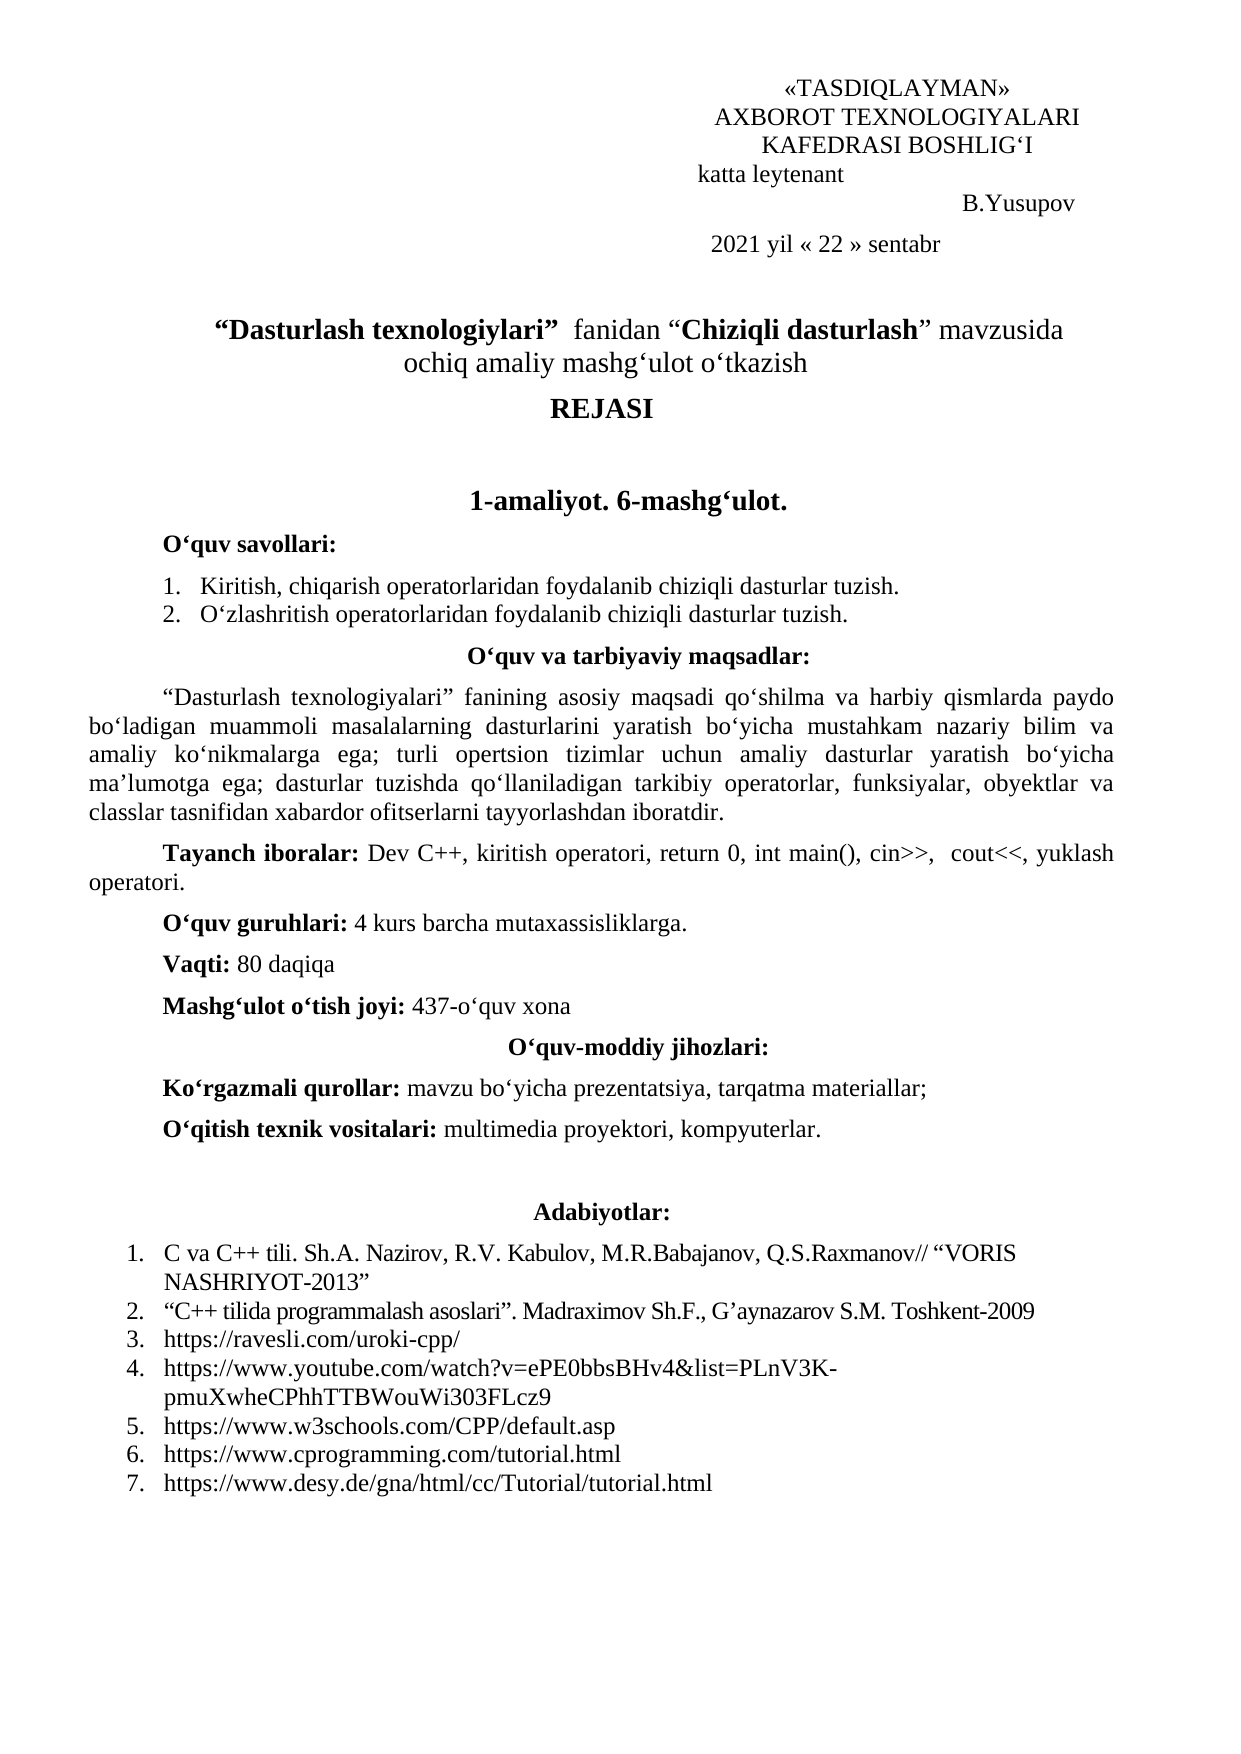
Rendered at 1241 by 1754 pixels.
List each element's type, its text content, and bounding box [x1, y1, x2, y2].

text «TASDIQLAYMAN» [679, 73, 1115, 102]
text Adabiyotlar: [89, 1197, 1115, 1226]
list https://www.desy.de/gna/html/cc/Tutorial/tutorial.html [126, 1468, 1152, 1497]
list https://www.cprogramming.com/tutorial.html [126, 1439, 1152, 1468]
list https://www.youtube.com/watch?v=ePE0bbsBHv4&list=PLnV3K-pmuXwheCPhhTTBWouWi303FLcz9 [126, 1353, 1152, 1411]
text ochiq amaliy mashg‘ulot o‘tkazish [89, 345, 1115, 379]
text Ko‘rgazmali qurollar: mavzu bo‘yicha prezentatsiya, tarqatma materiallar; [89, 1073, 1115, 1102]
text AXBOROT TEXNOLOGIYALARI [679, 102, 1115, 131]
list “C++ tilida programmalash asoslari”. Madraximov Sh.F., G’aynazarov S.M. Toshkent-2009 [126, 1296, 1152, 1324]
text REJASI [89, 391, 1115, 425]
text 2021 yil « 22 » sentabr [679, 229, 1115, 258]
list https://ravesli.com/uroki-cpp/ [126, 1324, 1152, 1353]
text KAFEDRASI BOSHLIG‘I [679, 131, 1115, 159]
list O‘zlashritish operatorlaridan foydalanib chiziqli dasturlar tuzish. [162, 599, 1115, 628]
list Kiritish, chiqarish operatorlaridan foydalanib chiziqli dasturlar tuzish. [162, 571, 1115, 599]
text Vaqti: 80 daqiqa [89, 949, 1115, 978]
text “Dasturlash texnologiyalari” fanining asosiy maqsadi qo‘shilma va harbiy qismlarda paydo bo‘ladigan muammoli masalalarning dasturlarini yaratish bo‘yicha mustahkam nazariy bilim va amaliy ko‘nikmalarga ega; turli opertsion tizimlar uchun amaliy dasturlar yaratish bo‘yicha ma’lumotga ega; dasturlar tuzishda qo‘llaniladigan tarkibiy operatorlar, funksiyalar, obyektlar va classlar tasnifidan xabardor ofitserlarni tayyorlashdan iboratdir. [89, 682, 1115, 826]
text O‘quv guruhlari: 4 kurs barcha mutaxassisliklarga. [89, 908, 1115, 937]
text “Dasturlash texnologiylari” fanidan “Chiziqli dasturlash” mavzusida [89, 312, 1115, 345]
list https://www.w3schools.com/CPP/default.asp [126, 1411, 1152, 1439]
text katta leytenant B.Yusupov [679, 159, 1115, 217]
text O‘quv va tarbiyaviy maqsadlar: [89, 641, 1115, 669]
list C va C++ tili. Sh.A. Nazirov, R.V. Kabulov, M.R.Babajanov, Q.S.Raxmanov// “VORIS NASHRIYOT-2013” [126, 1238, 1152, 1296]
text O‘quv-moddiy jihozlari: [89, 1032, 1115, 1061]
text O‘qitish texnik vositalari: multimedia proyektori, kompyuterlar. [89, 1114, 1115, 1143]
text O‘quv savollari: [89, 529, 1115, 558]
text Tayanch iboralar: Dev C++, kiritish operatori, return 0, int main(), cin>>, cout<<, yuklash operatori. [89, 838, 1115, 896]
text Mashg‘ulot o‘tish joyi: 437-o‘quv xona [89, 991, 1115, 1019]
text 1-amaliyot. 6-mashg‘ulot. [89, 483, 1115, 517]
